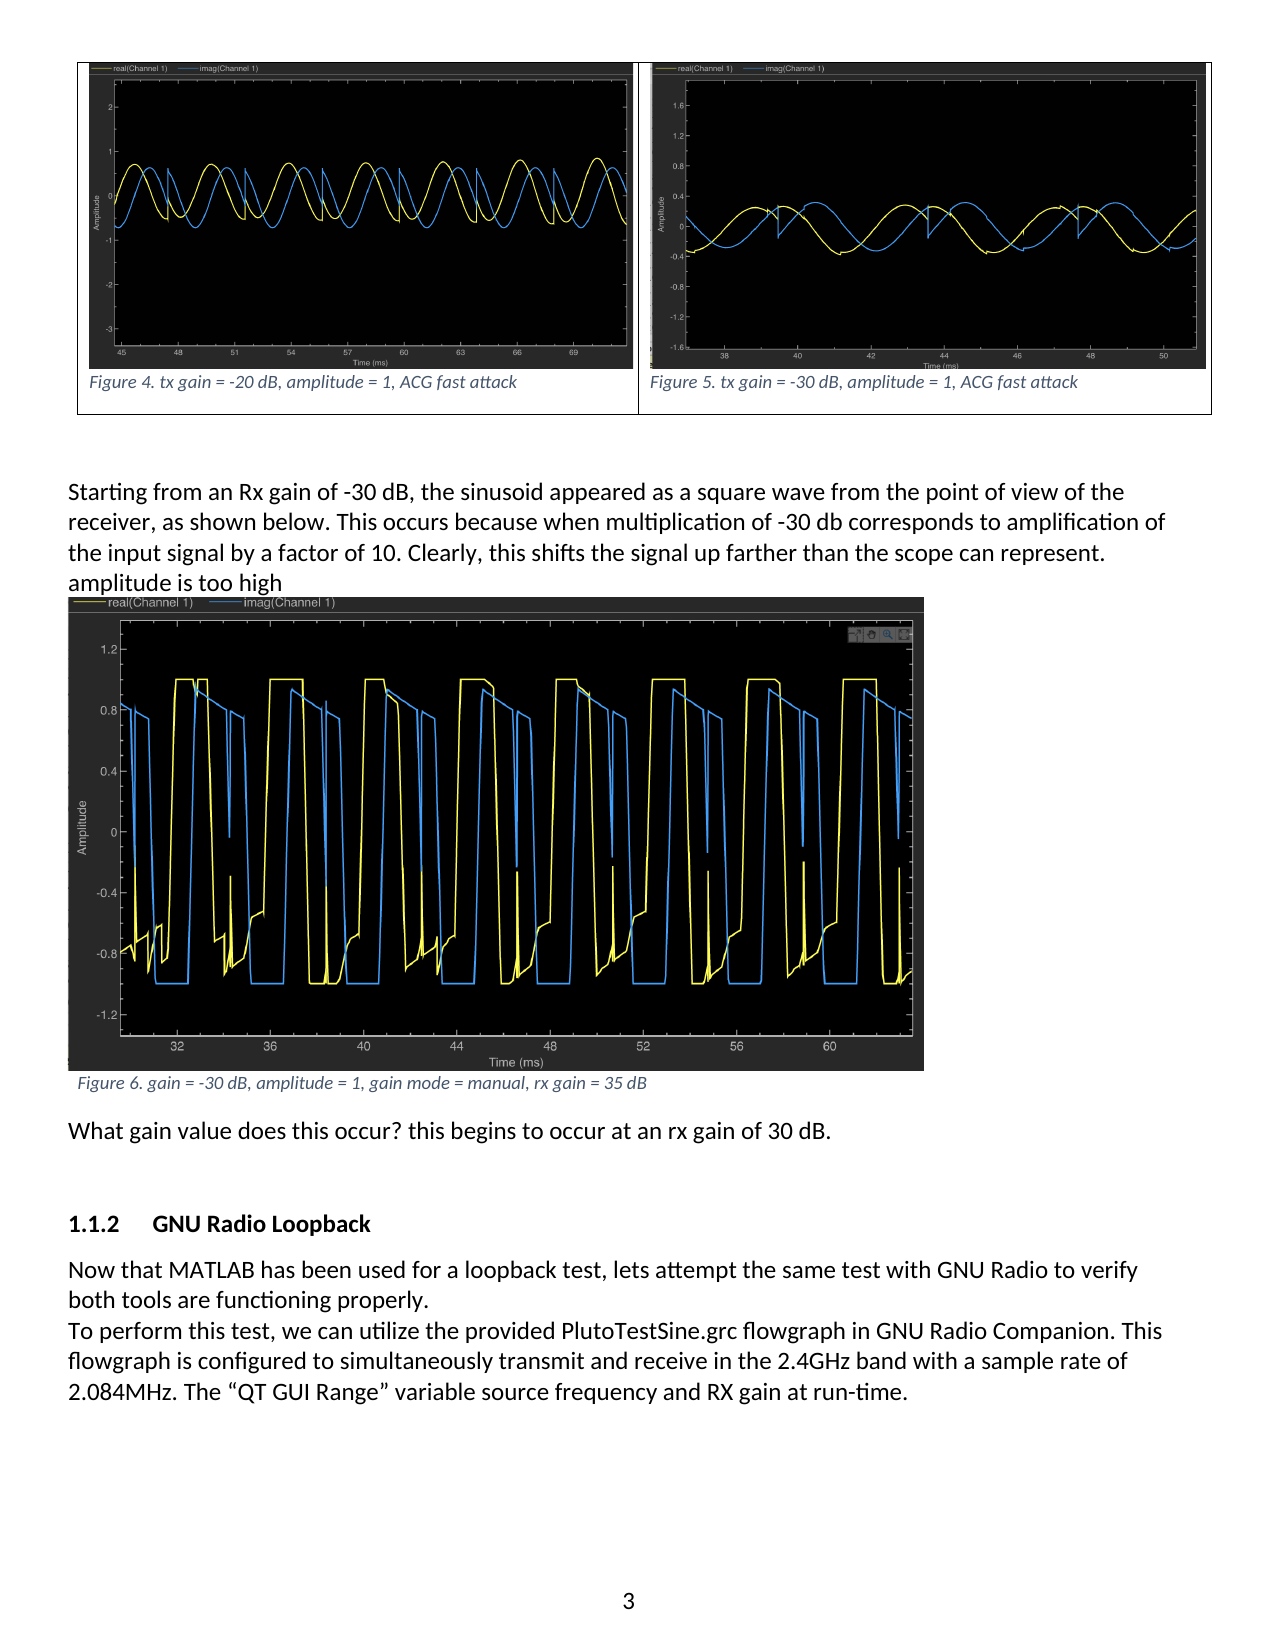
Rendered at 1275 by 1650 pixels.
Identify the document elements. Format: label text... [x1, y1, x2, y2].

text Now that MATLAB has been used for a loopback test, lets attempt the same test with GNU Radio to verify both tools are functioning properly. [68, 1254, 1178, 1315]
picture [67, 597, 924, 1071]
subtitle GNU Radio Loopback [68, 1208, 1179, 1239]
text What gain value does this occur? this begins to occur at an rx gain of 30 dB. [68, 1115, 1178, 1146]
table_header Figure 4. tx gain = -20 dB, amplitude = 1, ACG fast attack [78, 63, 638, 414]
picture [650, 63, 1206, 369]
text To perform this test, we can utilize the provided PlutoTestSine.grc flowgraph in GNU Radio Companion. This flowgraph is configured to simultaneously transmit and receive in the 2.4GHz band with a sample rate of 2.084MHz. The “QT GUI Range” variable source frequency and RX gain at run-time. [68, 1315, 1178, 1406]
text Starting from an Rx gain of -30 dB, the sinusoid appeared as a square wave from the point of view of the receiver, as shown below. This occurs because when multiplication of -30 db corresponds to amplification of the input signal by a factor of 10. Clearly, this shifts the signal up farther than the scope can represent. amplitude is too high [68, 476, 1180, 598]
table_header Figure 5. tx gain = -30 dB, amplitude = 1, ACG fast attack [639, 63, 1211, 414]
picture [89, 63, 634, 369]
text Figure 6. gain = -30 dB, amplitude = 1, gain mode = manual, rx gain = 35 dB [77, 1071, 1179, 1094]
